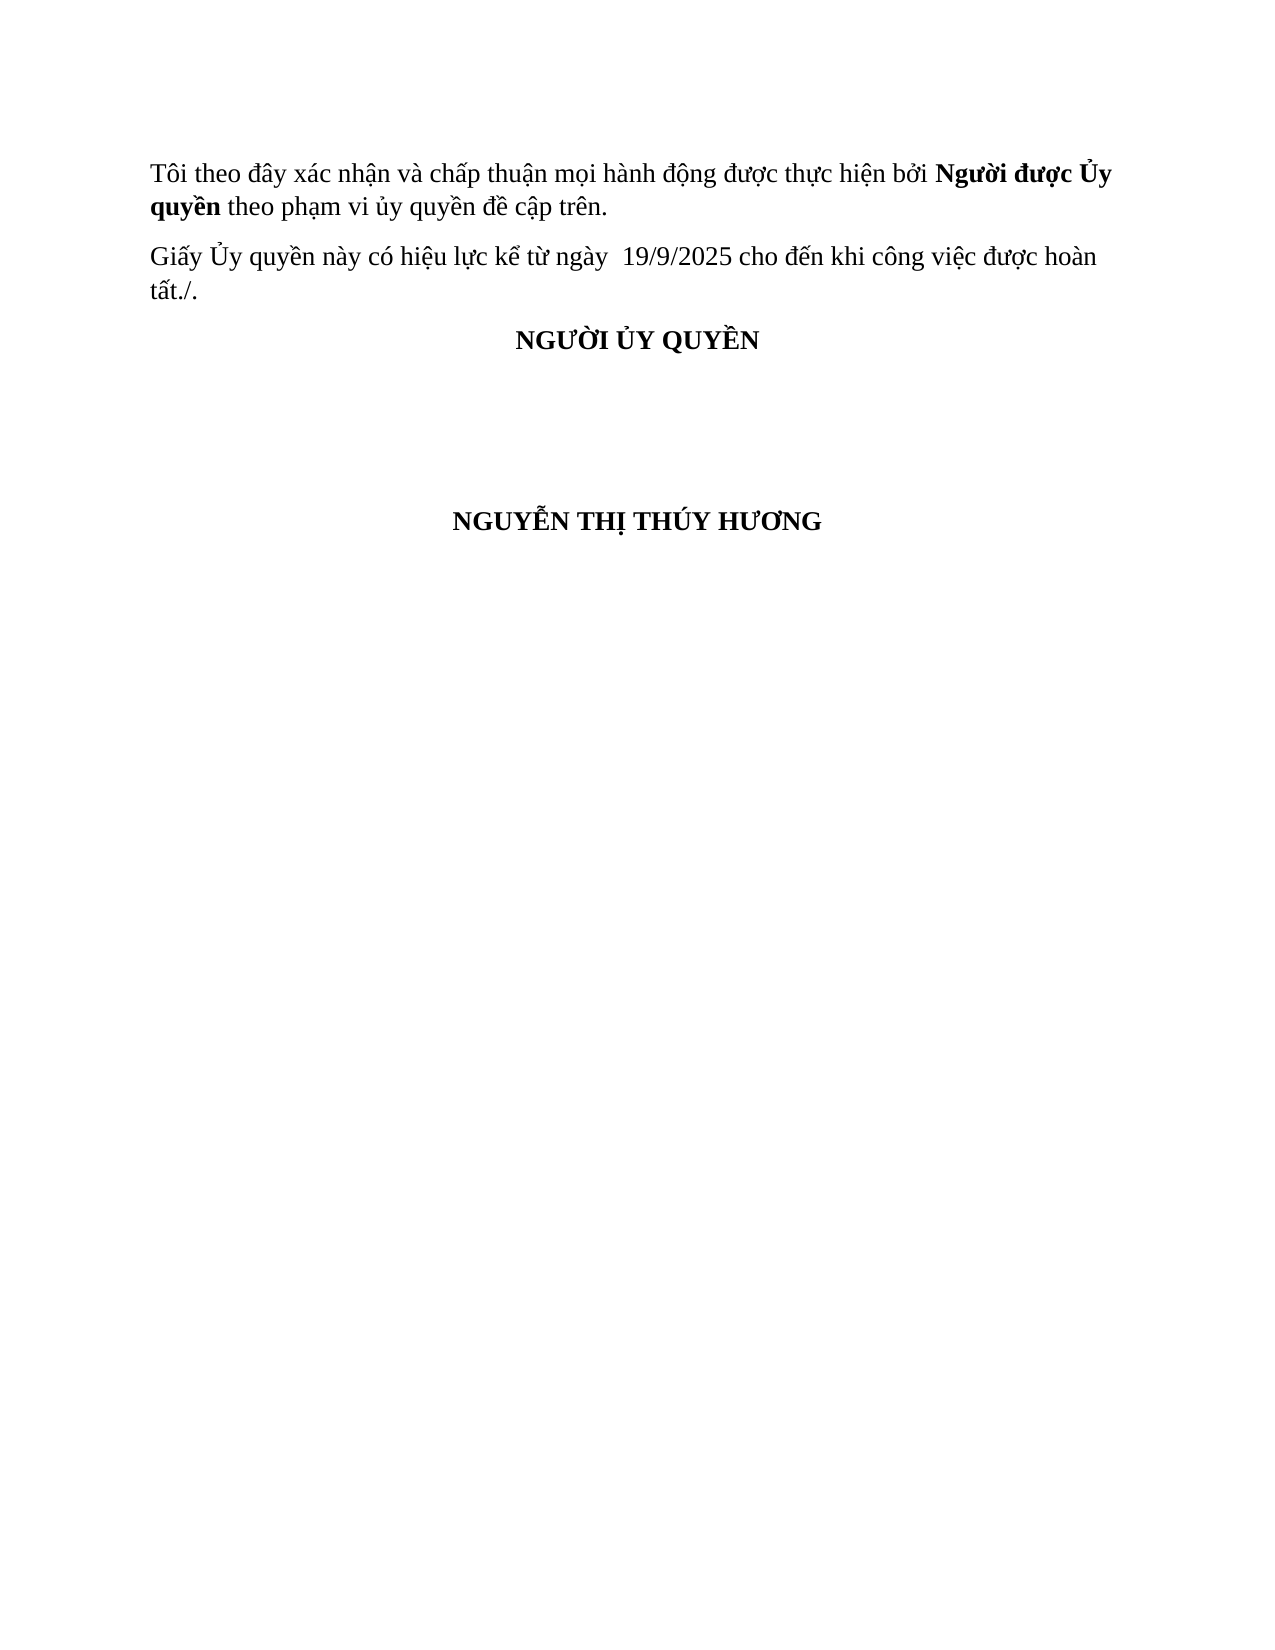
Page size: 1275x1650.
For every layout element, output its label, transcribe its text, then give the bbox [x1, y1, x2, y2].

text NGUYỄN THỊ THÚY HƯƠNG [150, 505, 1125, 536]
text Giấy Ủy quyền này có hiệu lực kể từ ngày 19/9/2025 cho đến khi công việc được hoàn tất./. [150, 240, 1125, 305]
text Tôi theo đây xác nhận và chấp thuận mọi hành động được thực hiện bởi Người được Ủy quyền theo phạm vi ủy quyền đề cập trên. [150, 157, 1125, 221]
text NGƯỜI ỦY QUYỀN [150, 324, 1125, 386]
